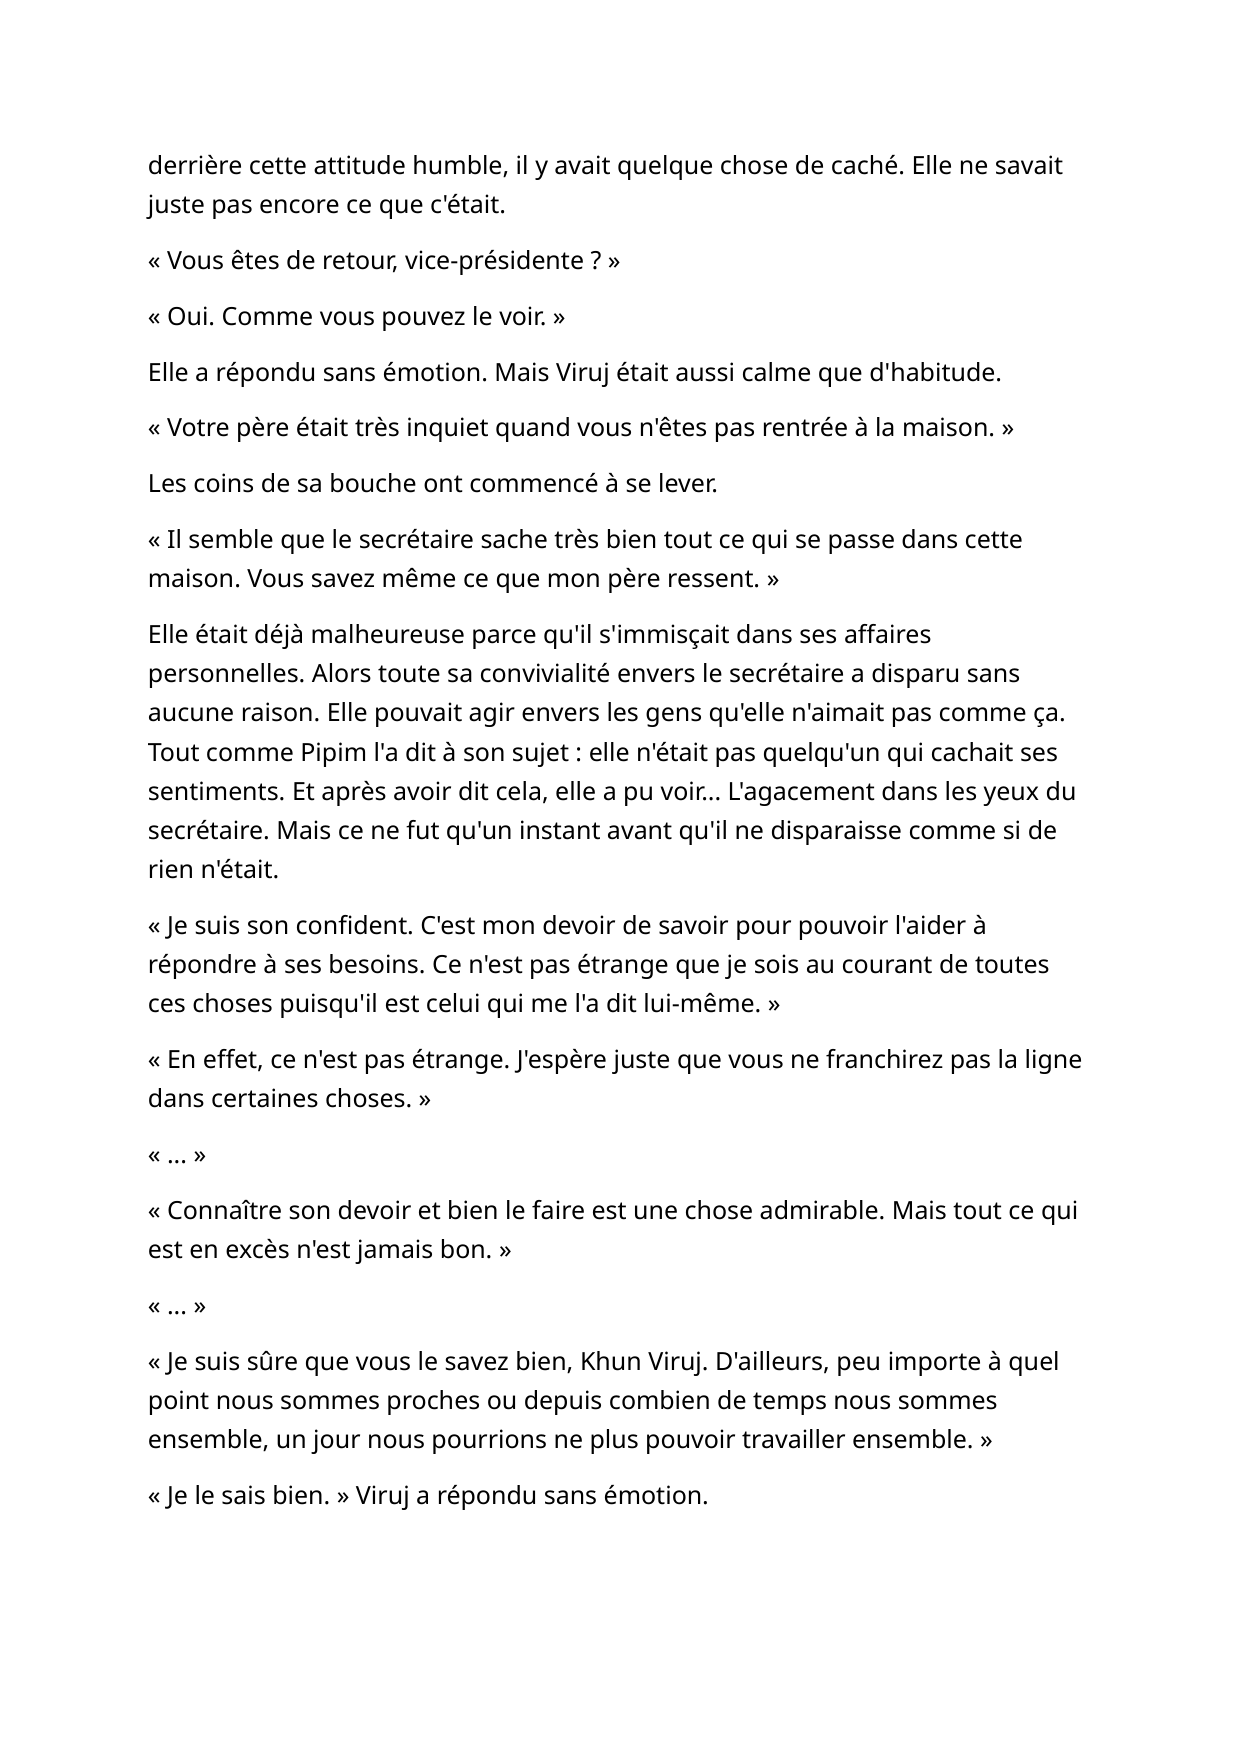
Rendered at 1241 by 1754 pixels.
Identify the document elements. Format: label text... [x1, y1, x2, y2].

text Elle était déjà malheureuse parce qu'il s'immisçait dans ses affaires personnelles. Alors toute sa convivialité envers le secrétaire a disparu sans aucune raison. Elle pouvait agir envers les gens qu'elle n'aimait pas comme ça. Tout comme Pipim l'a dit à son sujet : elle n'était pas quelqu'un qui cachait ses sentiments. Et après avoir dit cela, elle a pu voir... L'agacement dans les yeux du secrétaire. Mais ce ne fut qu'un instant avant qu'il ne disparaisse comme si de rien n'était. [148, 617, 1093, 886]
text « Je le sais bien. » Viruj a répondu sans émotion. [148, 1478, 1093, 1512]
text « Connaître son devoir et bien le faire est une chose admirable. Mais tout ce qui est en excès n'est jamais bon. » [148, 1193, 1093, 1266]
text « Oui. Comme vous pouvez le voir. » [148, 298, 1093, 332]
text « Il semble que le secrétaire sache très bien tout ce qui se passe dans cette maison. Vous savez même ce que mon père ressent. » [148, 522, 1093, 595]
text « Je suis sûre que vous le savez bien, Khun Viruj. D'ailleurs, peu importe à quel point nous sommes proches ou depuis combien de temps nous sommes ensemble, un jour nous pourrions ne plus pouvoir travailler ensemble. » [148, 1343, 1093, 1456]
text « Je suis son confident. C'est mon devoir de savoir pour pouvoir l'aider à répondre à ses besoins. Ce n'est pas étrange que je sois au courant de toutes ces choses puisqu'il est celui qui me l'a dit lui-même. » [148, 908, 1093, 1020]
text « En effet, ce n'est pas étrange. J'espère juste que vous ne franchirez pas la ligne dans certaines choses. » [148, 1042, 1093, 1115]
text Les coins de sa bouche ont commencé à se lever. [148, 466, 1093, 500]
text « Vous êtes de retour, vice-présidente ? » [148, 243, 1093, 277]
text « Votre père était très inquiet quand vous n'êtes pas rentrée à la maison. » [148, 410, 1093, 444]
text « ... » [148, 1288, 1093, 1322]
text Elle a répondu sans émotion. Mais Viruj était aussi calme que d'habitude. [148, 354, 1093, 388]
text « ... » [148, 1137, 1093, 1171]
